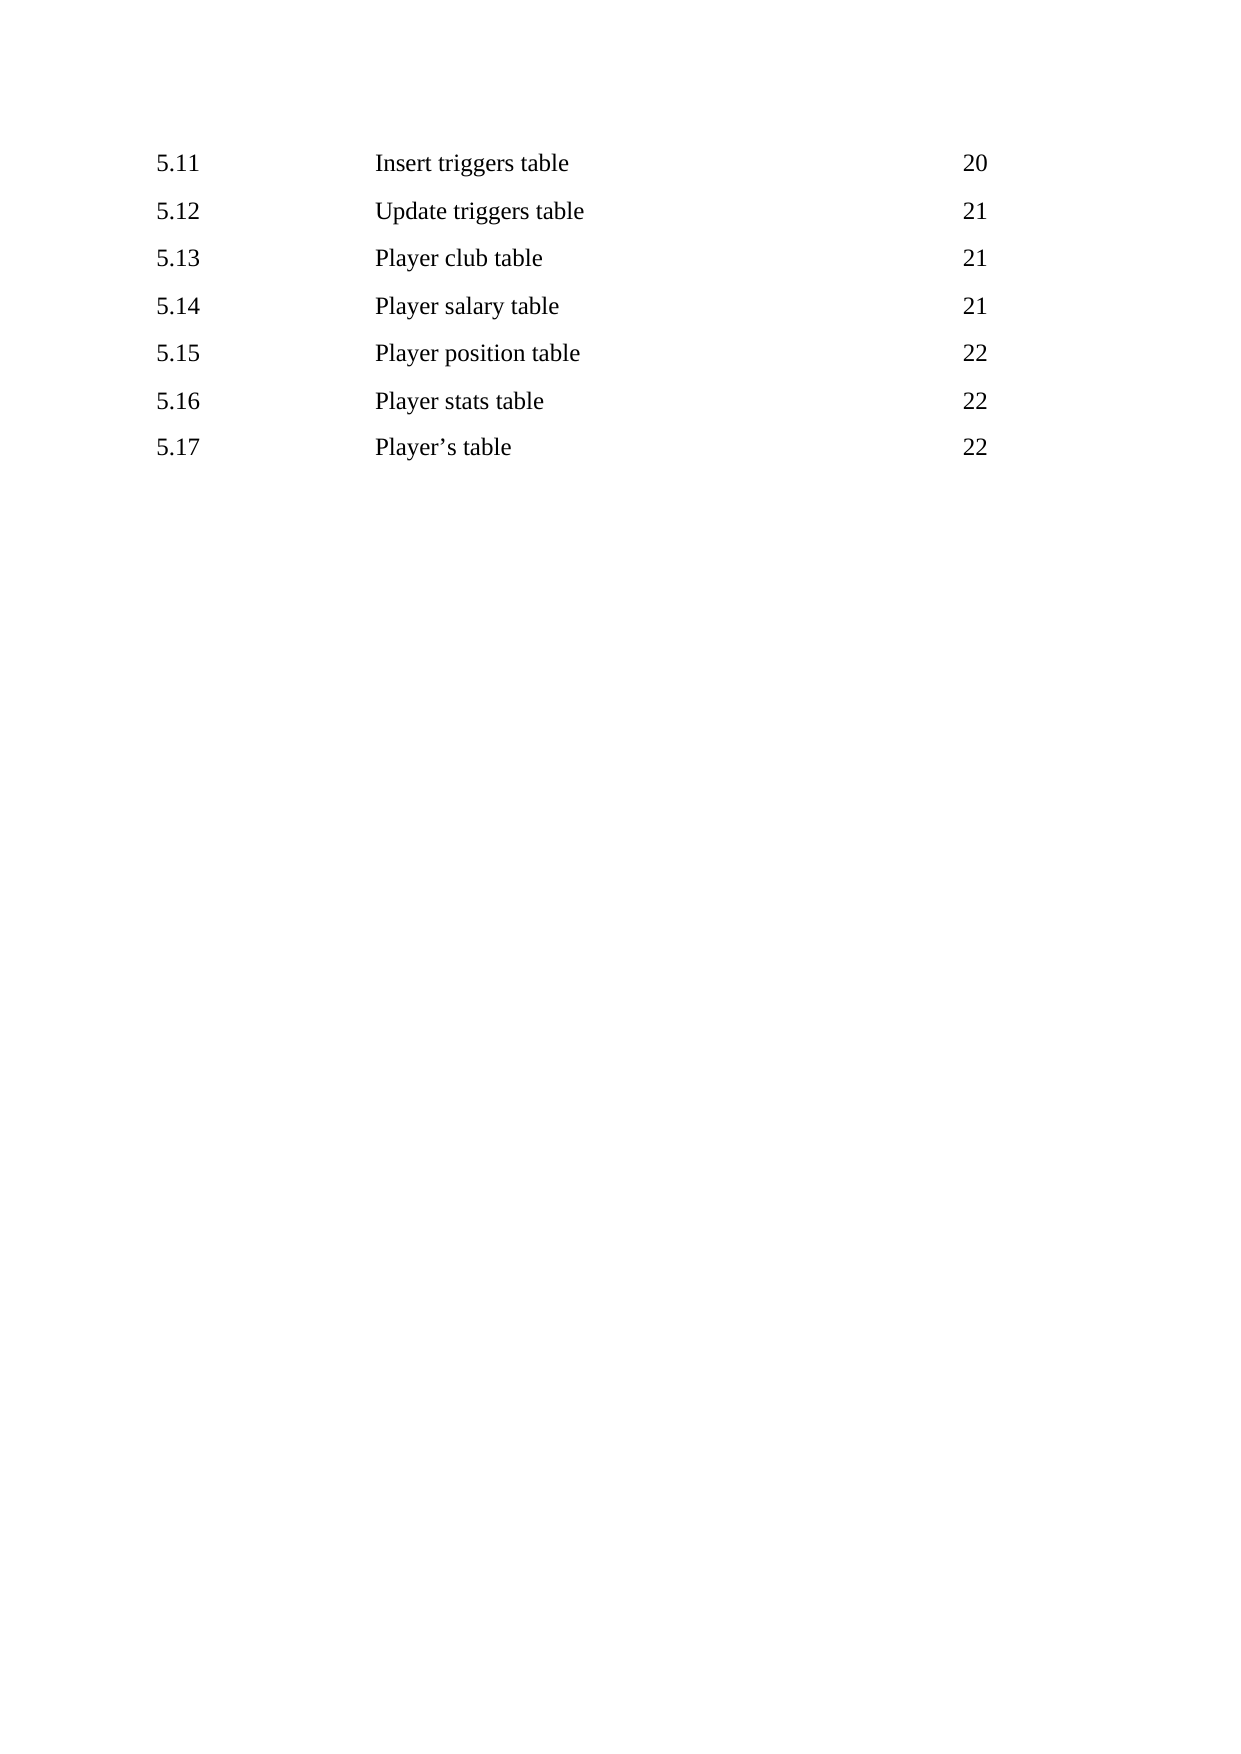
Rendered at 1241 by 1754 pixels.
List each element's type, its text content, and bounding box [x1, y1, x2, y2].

table_cell Player salary table [288, 283, 773, 331]
table_cell 5.16 [151, 378, 287, 426]
table_header Insert triggers table [288, 150, 773, 188]
table_cell Update triggers table [288, 188, 773, 235]
table_cell 5.12 [151, 188, 287, 235]
table_cell 22 [774, 331, 993, 378]
table_cell 5.17 [151, 426, 287, 463]
table_cell Player’s table [288, 426, 773, 463]
table_cell 21 [774, 235, 993, 283]
table_cell Player stats table [288, 378, 773, 426]
table_cell 22 [774, 426, 993, 463]
table_header 5.11 [151, 150, 287, 188]
table_cell 21 [774, 188, 993, 235]
table_cell Player position table [288, 331, 773, 378]
table_cell Player club table [288, 235, 773, 283]
table_cell 5.15 [151, 331, 287, 378]
table_cell 21 [774, 283, 993, 331]
table_header 20 [774, 150, 993, 188]
table_cell 5.13 [151, 235, 287, 283]
table_cell 5.14 [151, 283, 287, 331]
table_cell 22 [774, 378, 993, 426]
